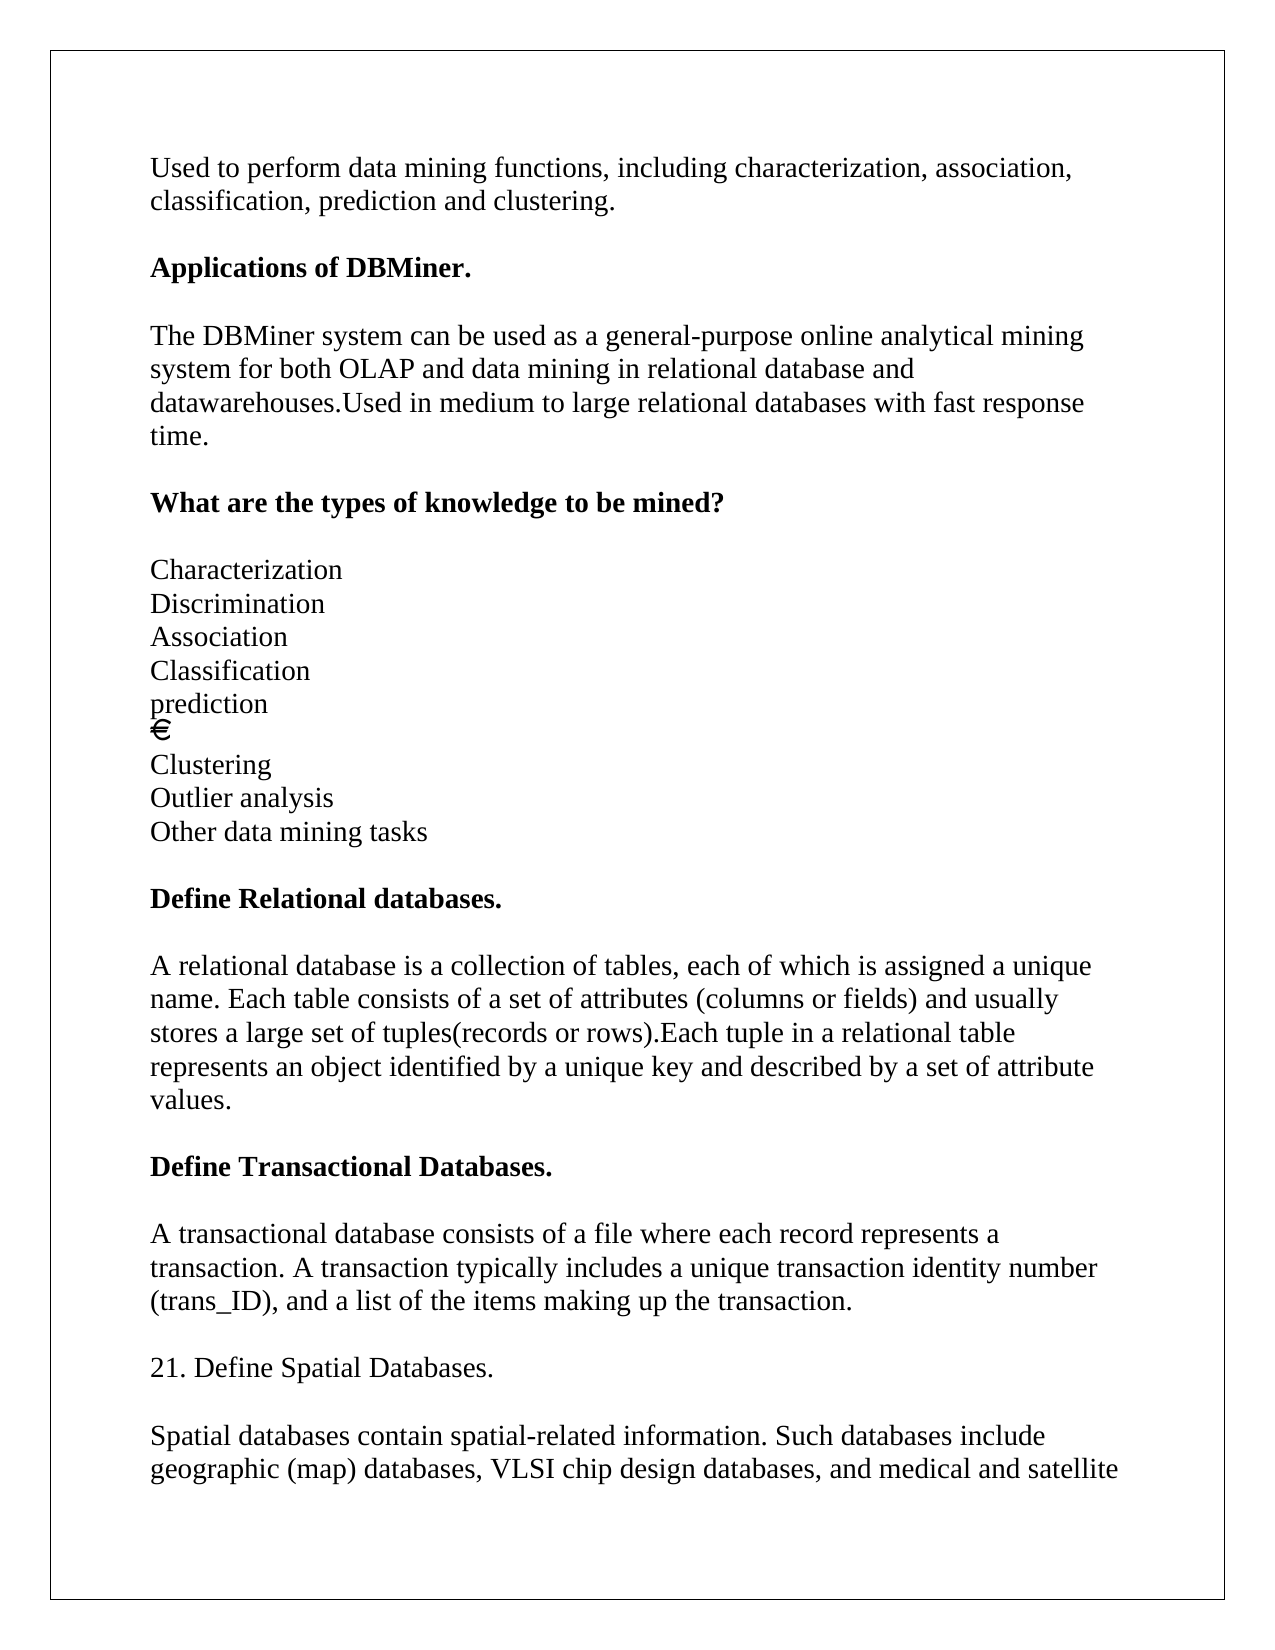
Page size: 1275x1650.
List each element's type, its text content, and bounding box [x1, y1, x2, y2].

text Discrimination [150, 586, 1125, 619]
text A transactional database consists of a file where each record represents a transaction. A transaction typically includes a unique transaction identity number (trans_ID), and a list of the items making up the transaction. [150, 1216, 1125, 1317]
text What are the types of knowledge to be mined? [150, 485, 1125, 519]
text A relational database is a collection of tables, each of which is assigned a unique name. Each table consists of a set of attributes (columns or fields) and usually stores a large set of tuples(records or rows).Each tuple in a relational table represents an object identified by a unique key and described by a set of attribute values. [150, 948, 1125, 1116]
text Clustering [150, 747, 1125, 780]
text Other data mining tasks [150, 814, 1125, 847]
text The DBMiner system can be used as a general-purpose online analytical mining system for both OLAP and data mining in relational database and datawarehouses.Used in medium to large relational databases with fast response time. [150, 318, 1125, 452]
text 21. Define Spatial Databases. [150, 1351, 1125, 1384]
text prediction [150, 687, 1125, 720]
text Classification [150, 653, 1125, 687]
text Define Transactional Databases. [150, 1149, 1125, 1183]
text Used to perform data mining functions, including characterization, association, classification, prediction and clustering. [150, 150, 1125, 217]
text Applications of DBMiner. [150, 251, 1125, 284]
text Characterization [150, 552, 1125, 586]
text Define Relational databases. [150, 881, 1125, 914]
text Outlier analysis [150, 780, 1125, 814]
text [150, 1418, 1125, 1485]
text Association [150, 619, 1125, 653]
text  [150, 720, 1125, 747]
